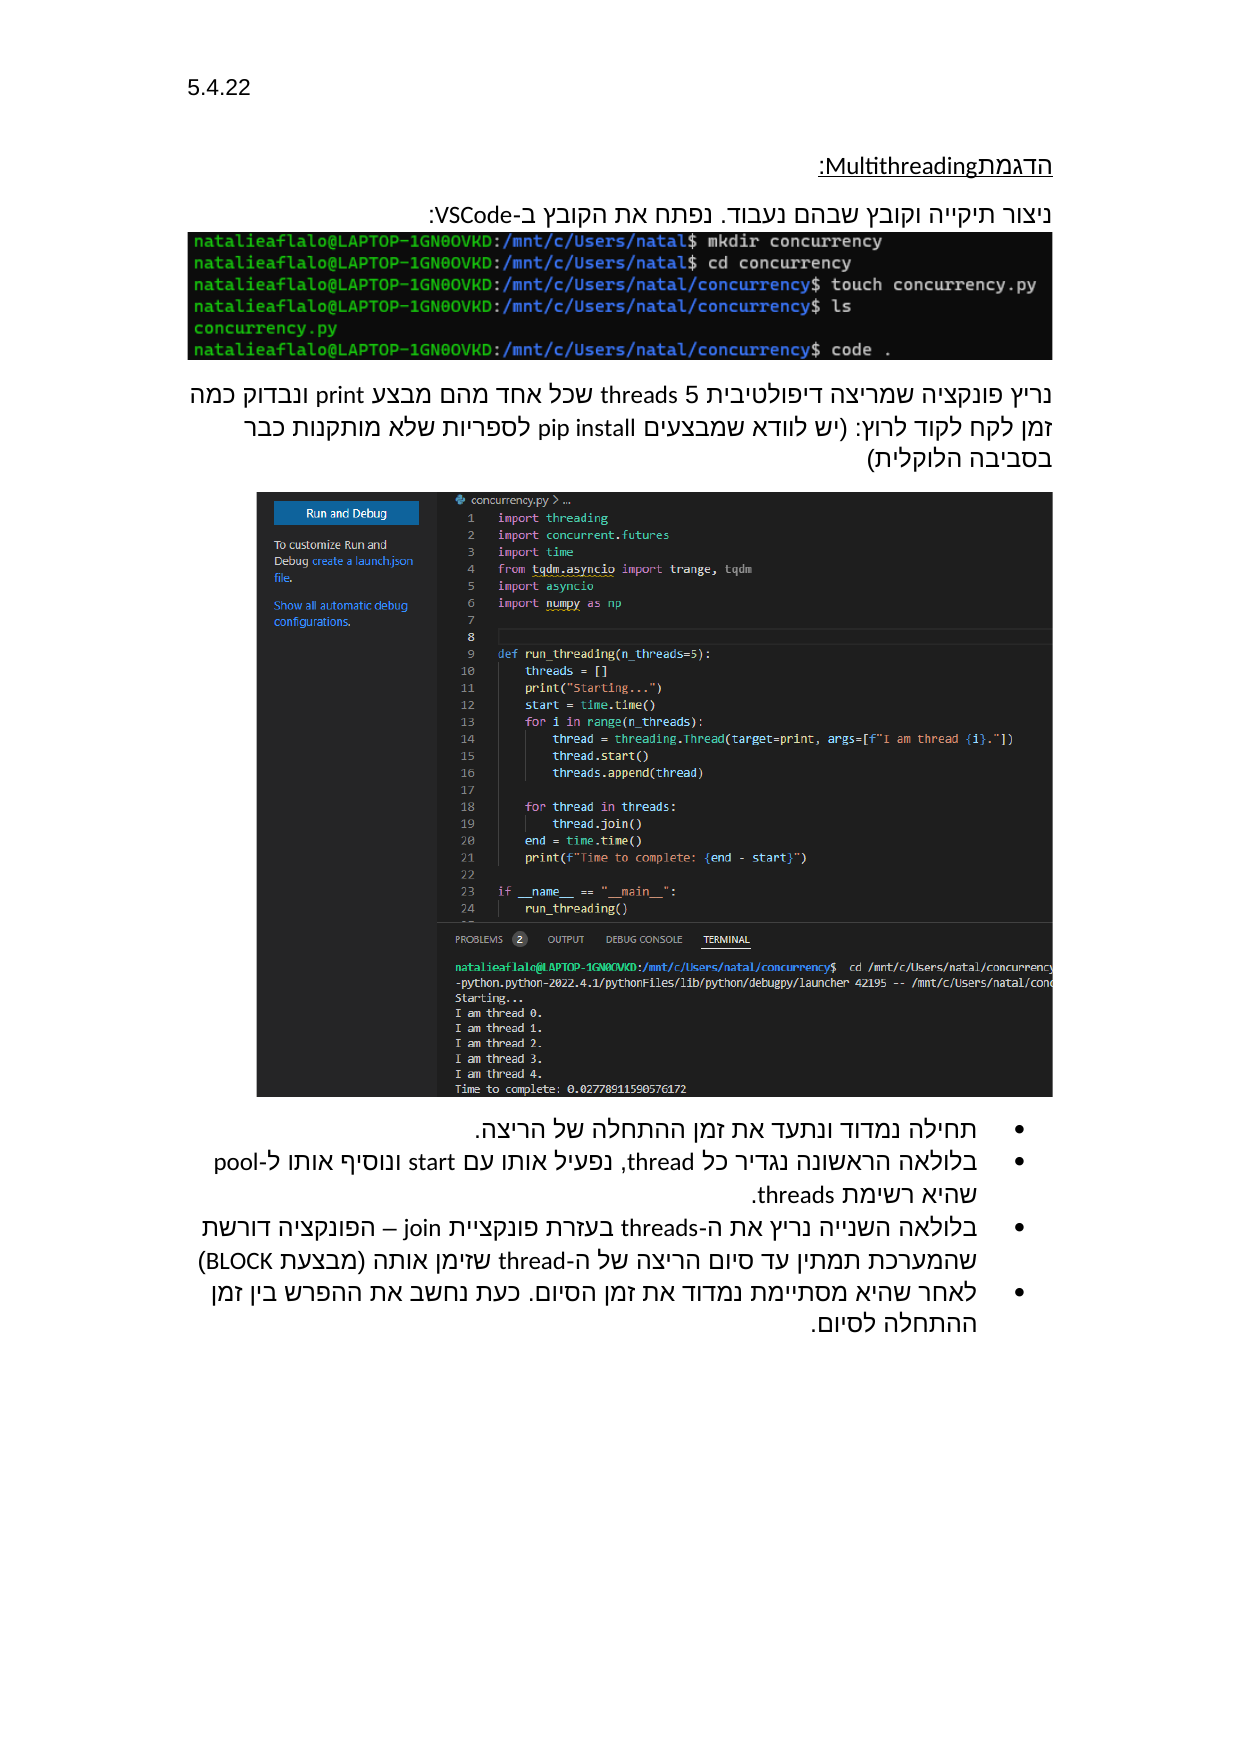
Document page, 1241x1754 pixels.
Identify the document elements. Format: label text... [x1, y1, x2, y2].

list בלולאה השנייה נריץ את ה-threads בעזרת פונקציית join – הפונקציה דורשת שהמערכת תמתין עד סיום הריצה של ה-thread שזימן אותה (מבצעת BLOCK) [187, 1212, 1015, 1275]
picture [187, 232, 1053, 360]
picture [256, 492, 1053, 1097]
text נריץ פונקציה שמריצה דיפולטיבית 5 threads שכל אחד מהם מבצע print ונבדוק כמה זמן לקח לקוד לרוץ: (יש לוודא שמבצעים pip install לספריות שלא מותקנות כבר בסביבה הלוקלית) [187, 379, 1053, 473]
text ניצור תיקייה וקובץ שבהם נעבוד. נפתח את הקובץ ב-VSCode: [187, 199, 1053, 232]
list תחילה נמדוד ונתעד את זמן ההתחלה של הריצה. [187, 1115, 1015, 1144]
list בלולאה הראשונה נגדיר כל thread, נפעיל אותו עם start ונוסיף אותו ל-pool שהיא רשימת threads. [187, 1146, 1015, 1210]
text הדגמת Multithreading: [187, 150, 1053, 181]
list לאחר שהיא מסתיימת נמדוד את זמן הסיום. כעת נחשב את ההפרש בין זמן ההתחלה לסיום. [187, 1278, 1015, 1338]
